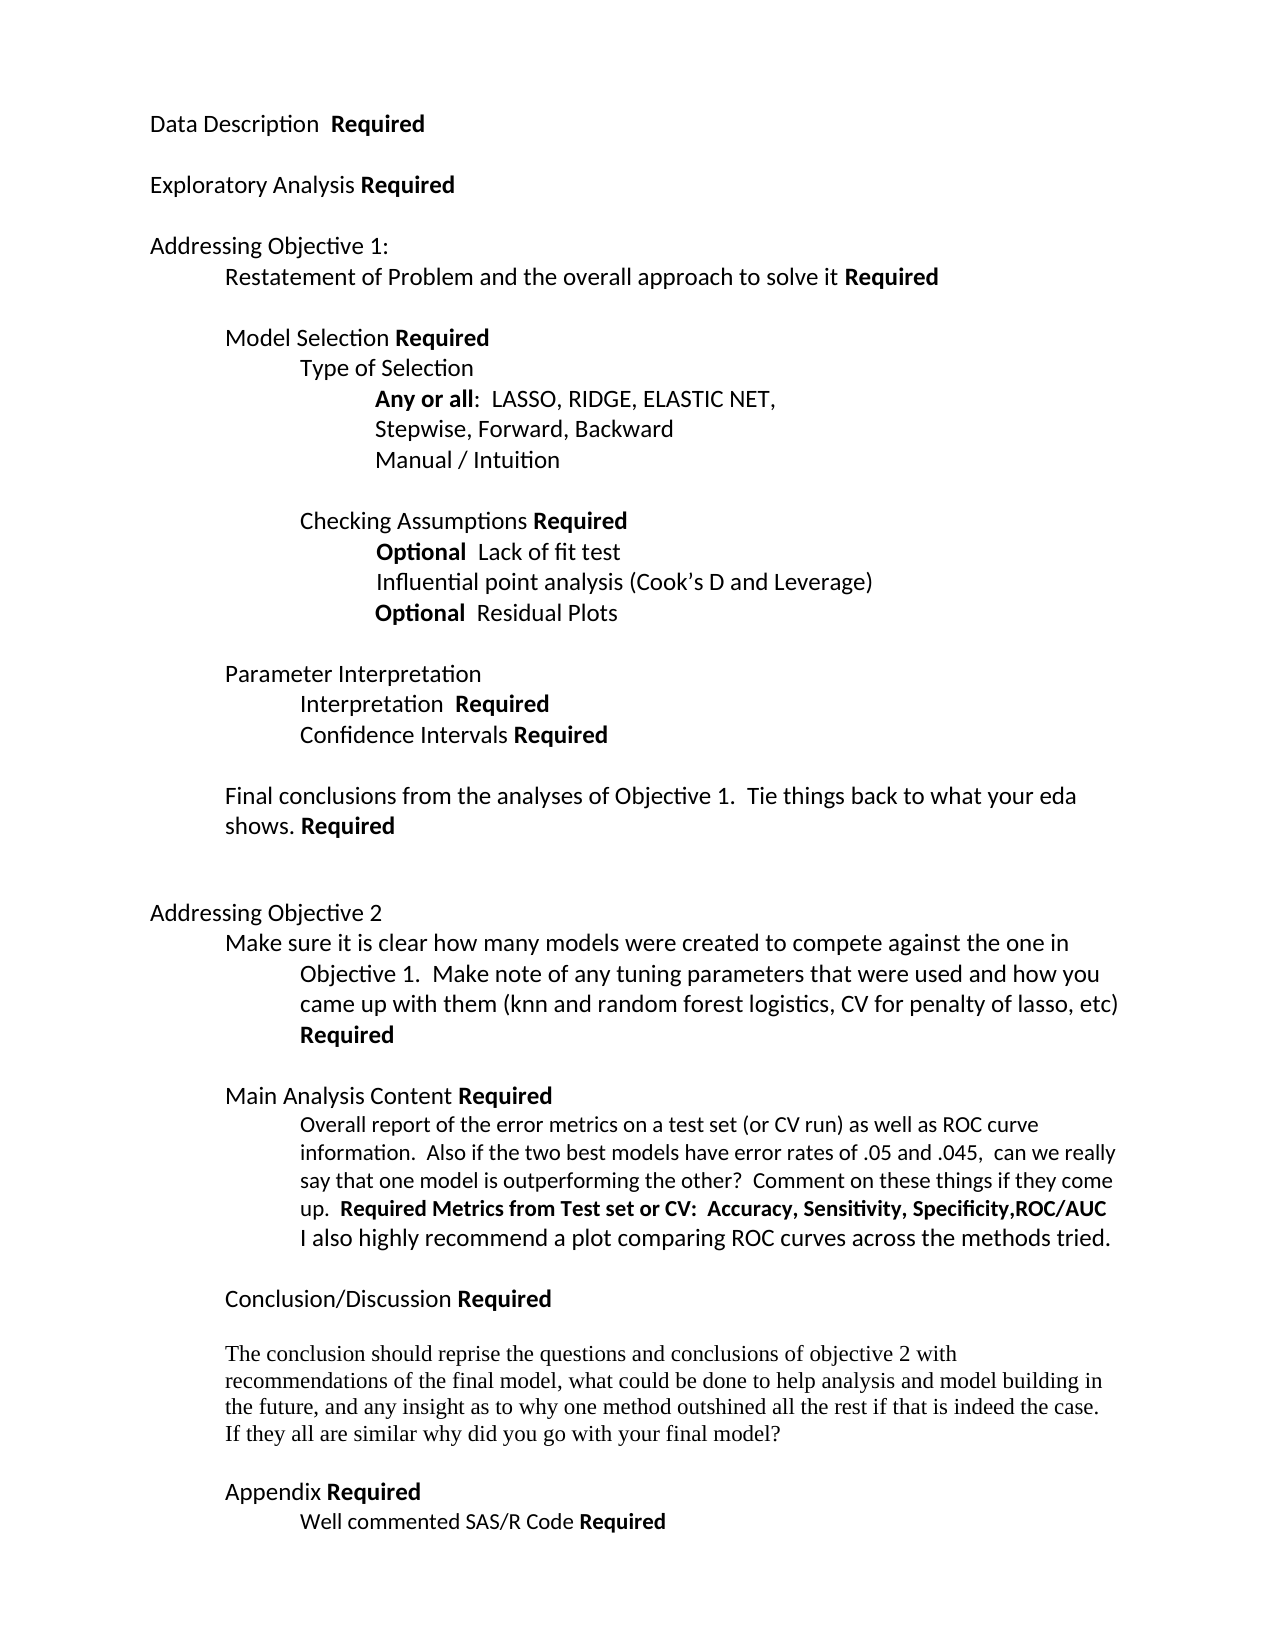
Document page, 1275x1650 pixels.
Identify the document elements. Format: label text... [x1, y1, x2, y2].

text Interpretation Required [150, 688, 1125, 719]
text Confidence Intervals Required [150, 719, 1125, 749]
text Manual / Intuition [150, 444, 1191, 474]
text Any or all: LASSO, RIDGE, ELASTIC NET, [150, 383, 1125, 413]
text Final conclusions from the analyses of Objective 1. Tie things back to what your eda shows. Required [225, 780, 1125, 841]
text Make sure it is clear how many models were created to compete against the one in Objective 1. Make note of any tuning parameters that were used and how you came up with them (knn and random forest logistics, CV for penalty of lasso, etc) Required [225, 927, 1125, 1049]
text Influential point analysis (Cook’s D and Leverage) [150, 566, 1191, 597]
text Model Selection Required [150, 322, 1125, 352]
text I also highly recommend a plot comparing ROC curves across the methods tried. [150, 1223, 1125, 1253]
text Parameter Interpretation [150, 658, 1125, 688]
text Exploratory Analysis Required [150, 169, 1125, 200]
text Addressing Objective 2 [150, 897, 1125, 927]
text Overall report of the error metrics on a test set (or CV run) as well as ROC curve information. Also if the two best models have error rates of .05 and .045, can we really say that one model is outperforming the other? Comment on these things if they come up. Required Metrics from Test set or CV: Accuracy, Sensitivity, Specificity,ROC/AUC [262, 1111, 1125, 1223]
text Data Description Required [150, 108, 1125, 139]
text Checking Assumptions Required [150, 505, 1191, 536]
text Restatement of Problem and the overall approach to solve it Required [150, 261, 1125, 291]
text Well commented SAS/R Code Required [150, 1507, 1125, 1535]
text Addressing Objective 1: [150, 230, 1125, 261]
text The conclusion should reprise the questions and conclusions of objective 2 with recommendations of the final model, what could be done to help analysis and model building in the future, and any insight as to why one method outshined all the rest if that is indeed the case. If they all are similar why did you go with your final model? [225, 1341, 1125, 1446]
text Optional Lack of fit test [150, 536, 1191, 566]
text Conclusion/Discussion Required [150, 1284, 1125, 1314]
text Stepwise, Forward, Backward [150, 413, 1191, 444]
text Main Analysis Content Required [150, 1080, 1125, 1111]
text Type of Selection [150, 352, 1125, 383]
text Appendix Required [150, 1476, 1125, 1507]
text Optional Residual Plots [150, 597, 1191, 627]
